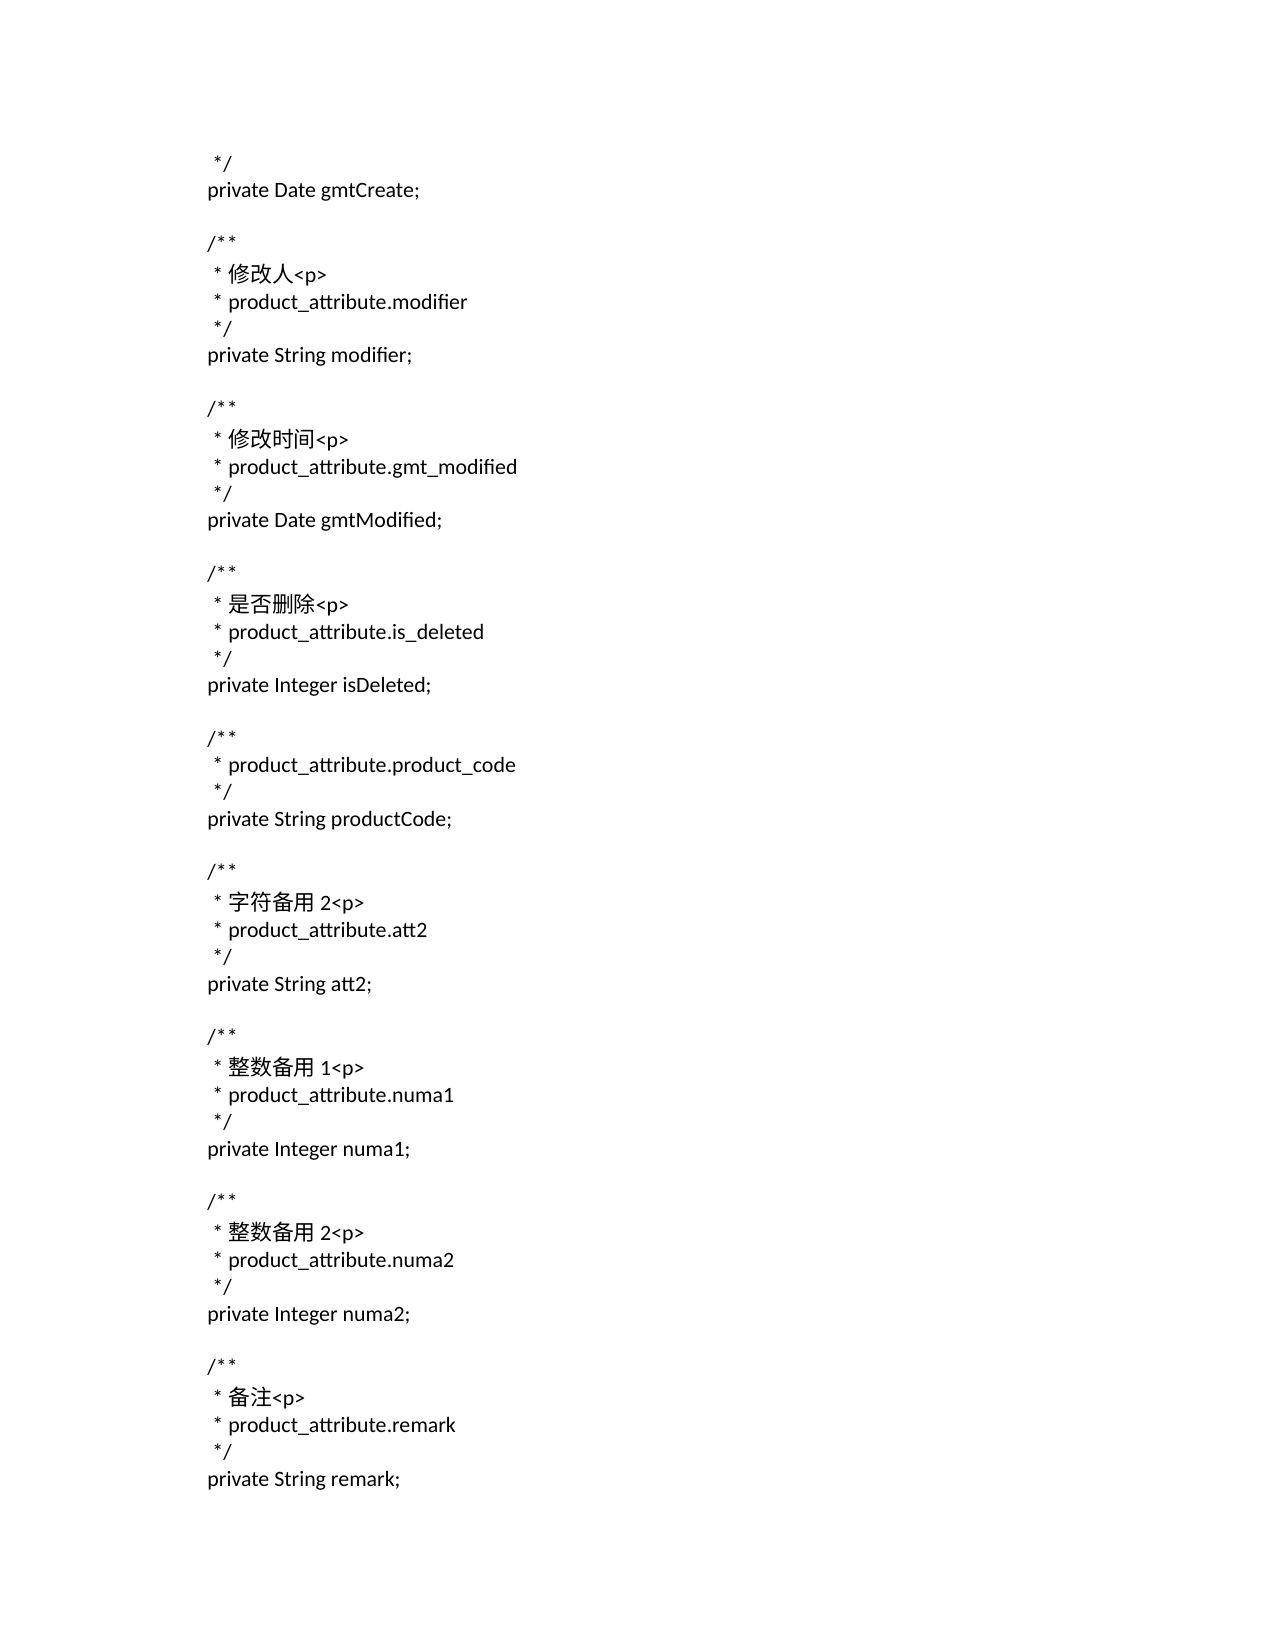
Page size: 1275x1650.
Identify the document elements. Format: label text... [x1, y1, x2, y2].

text */ [187, 943, 1087, 970]
text private Date gmtCreate; [187, 177, 1087, 203]
text /** [187, 858, 1087, 885]
text */ [187, 1273, 1087, 1300]
text */ [187, 150, 1087, 177]
text * 字符备用2<p> [187, 885, 1087, 917]
text * 整数备用2<p> [187, 1215, 1087, 1247]
text * product_attribute.numa1 [187, 1082, 1087, 1108]
text * product_attribute.product_code [187, 752, 1087, 778]
text * 修改人<p> [187, 257, 1087, 288]
text */ [187, 315, 1087, 342]
text private String att2; [187, 970, 1087, 997]
text private String productCode; [187, 805, 1087, 832]
text private Integer numa2; [187, 1300, 1087, 1327]
text /** [187, 560, 1087, 587]
text */ [187, 1438, 1087, 1465]
text /** [187, 1188, 1087, 1215]
text */ [187, 645, 1087, 672]
text * product_attribute.remark [187, 1412, 1087, 1438]
text * product_attribute.is_deleted [187, 618, 1087, 645]
text */ [187, 778, 1087, 805]
text /** [187, 1353, 1087, 1380]
text * 修改时间<p> [187, 422, 1087, 453]
text private String remark; [187, 1465, 1087, 1492]
text * product_attribute.att2 [187, 917, 1087, 943]
text private Integer isDeleted; [187, 672, 1087, 698]
text /** [187, 230, 1087, 257]
text */ [187, 480, 1087, 507]
text * product_attribute.numa2 [187, 1247, 1087, 1273]
text * product_attribute.modifier [187, 288, 1087, 315]
text private String modifier; [187, 342, 1087, 368]
text * product_attribute.gmt_modified [187, 453, 1087, 480]
text * 整数备用1<p> [187, 1050, 1087, 1082]
text /** [187, 725, 1087, 752]
text /** [187, 1023, 1087, 1050]
text * 备注<p> [187, 1380, 1087, 1412]
text /** [187, 395, 1087, 422]
text */ [187, 1108, 1087, 1135]
text private Integer numa1; [187, 1135, 1087, 1162]
text * 是否删除<p> [187, 587, 1087, 618]
text private Date gmtModified; [187, 507, 1087, 533]
